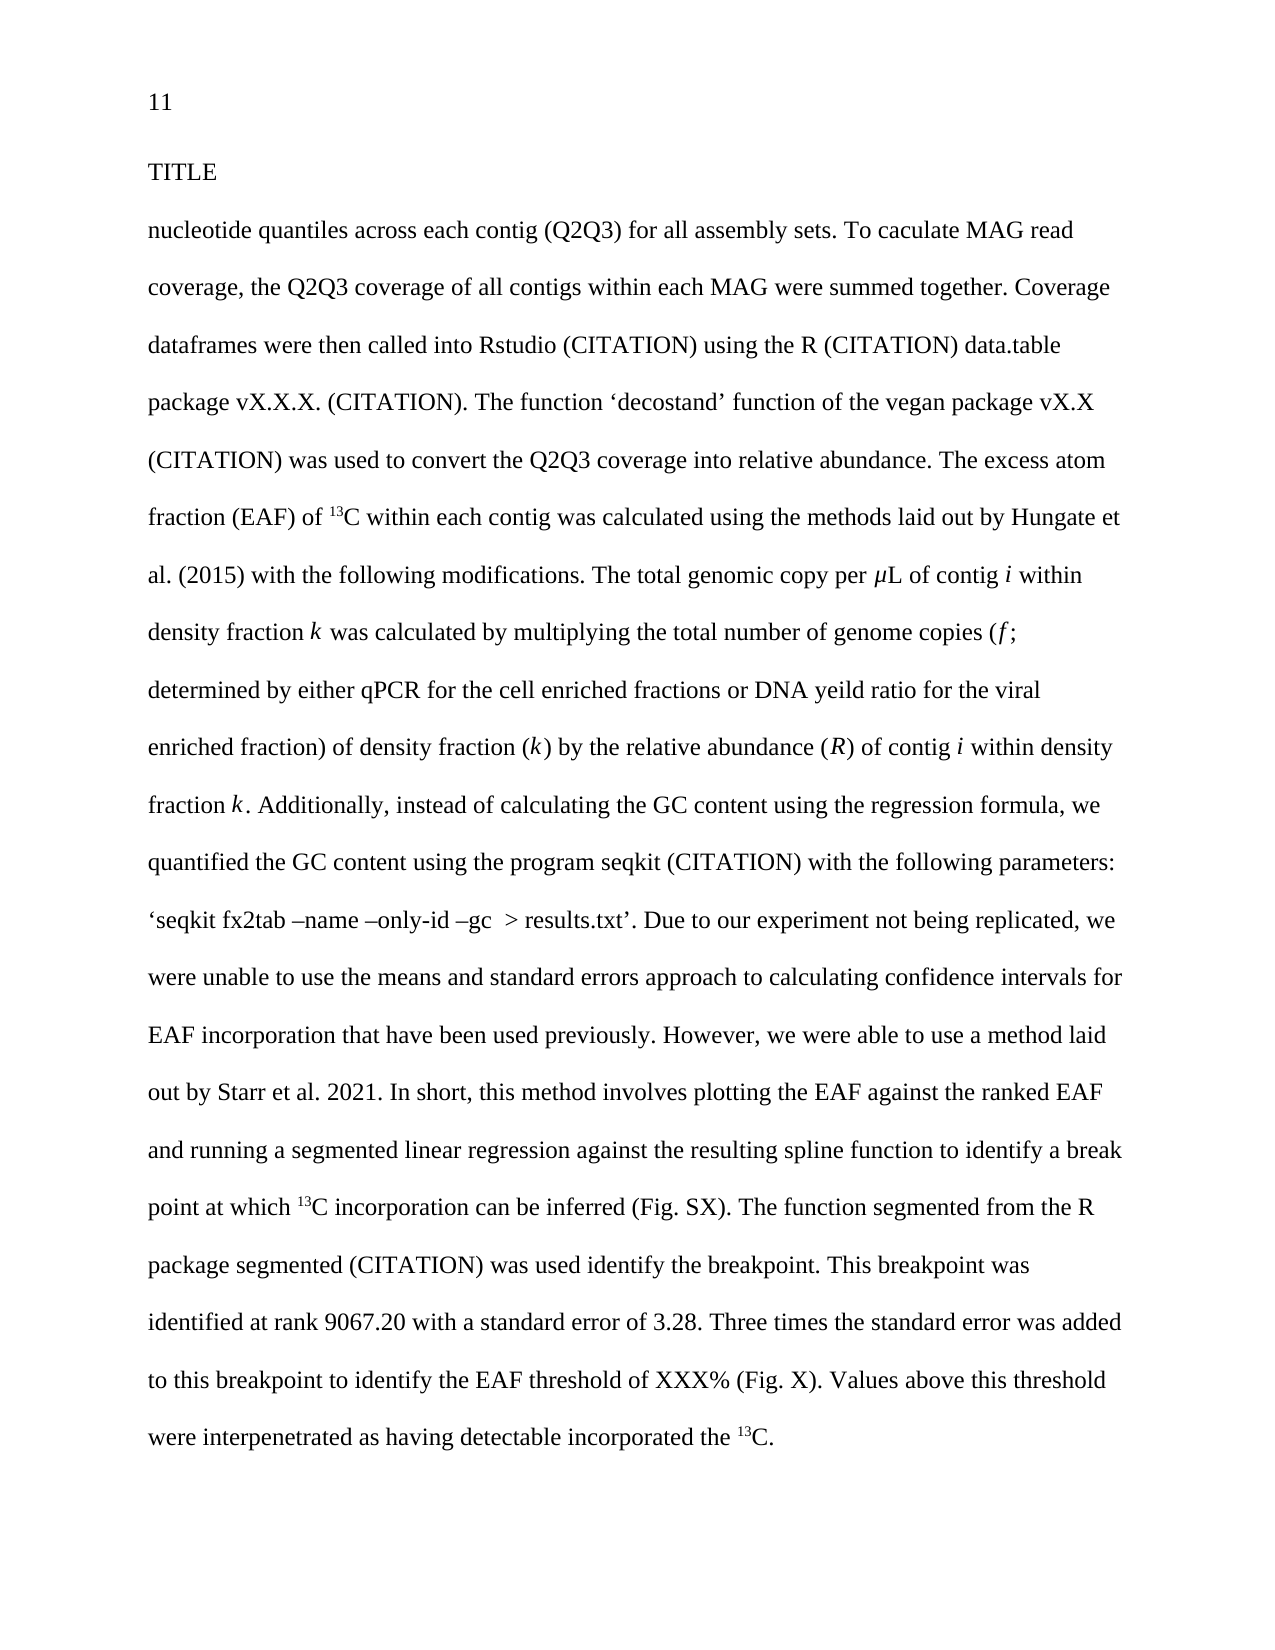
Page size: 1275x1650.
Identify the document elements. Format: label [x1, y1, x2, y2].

text [148, 215, 1127, 1451]
